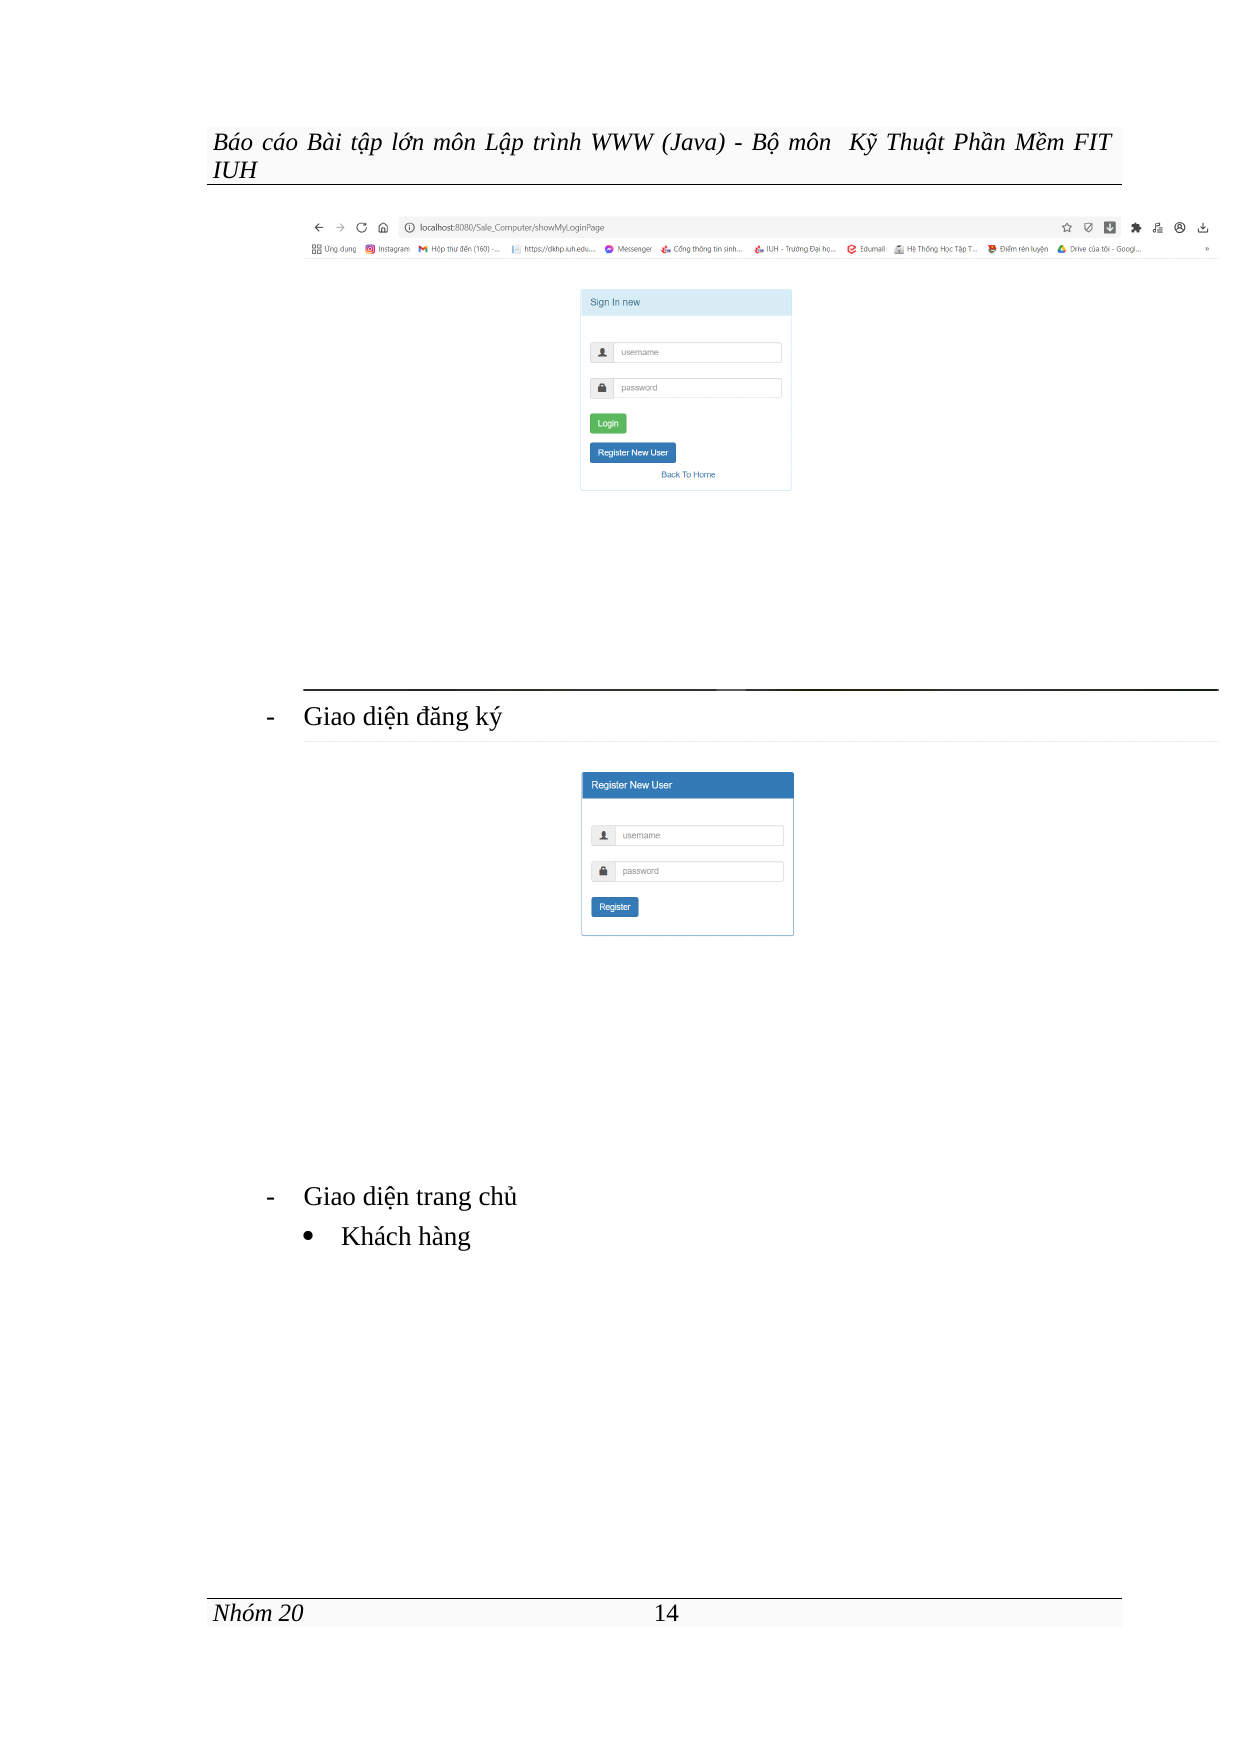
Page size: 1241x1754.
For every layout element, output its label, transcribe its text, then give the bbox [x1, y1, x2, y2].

list Khách hàng [303, 1220, 1122, 1251]
picture [303, 214, 1219, 691]
picture [303, 740, 1219, 1171]
list Giao diện đăng ký [266, 700, 1122, 731]
list Giao diện trang chủ [266, 1180, 1122, 1211]
